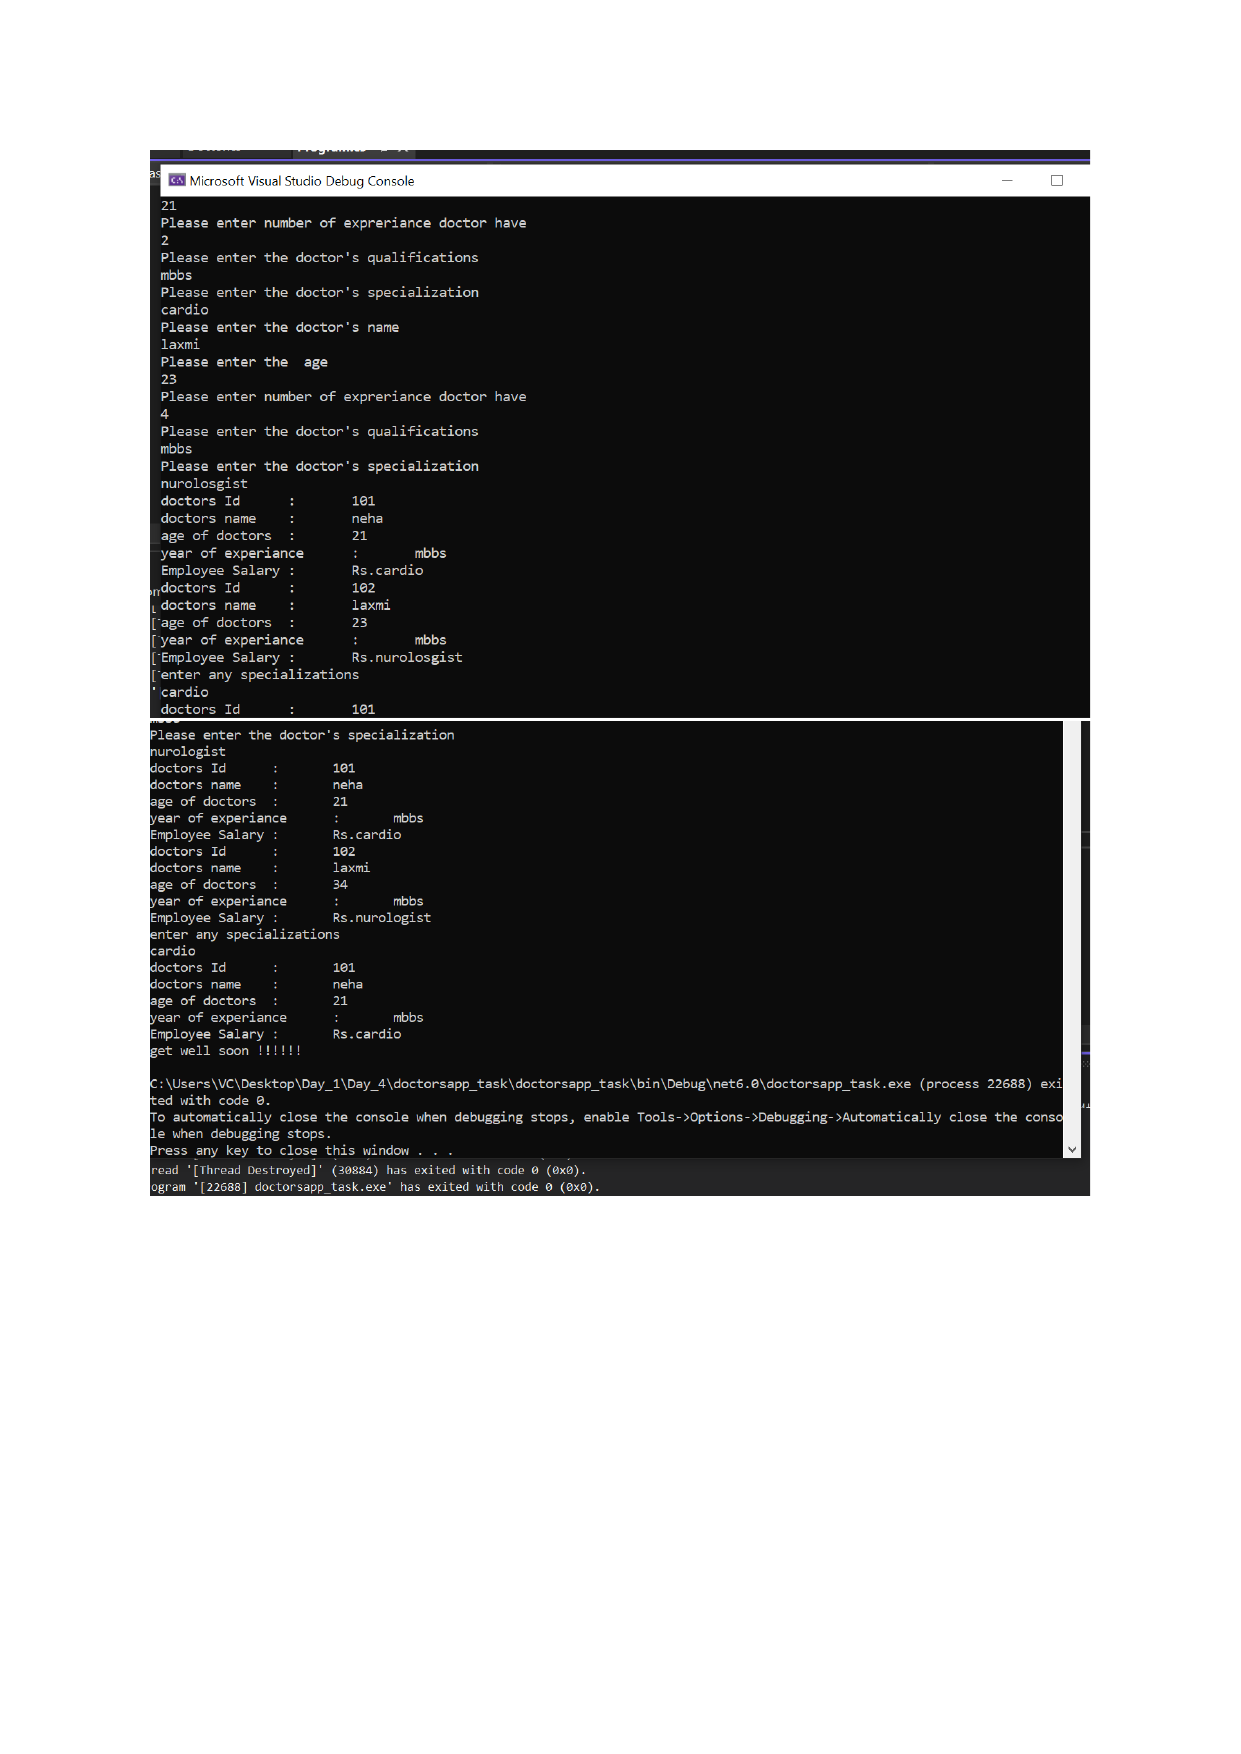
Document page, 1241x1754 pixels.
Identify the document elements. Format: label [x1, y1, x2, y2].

picture [150, 721, 1091, 1196]
picture [150, 150, 1091, 718]
